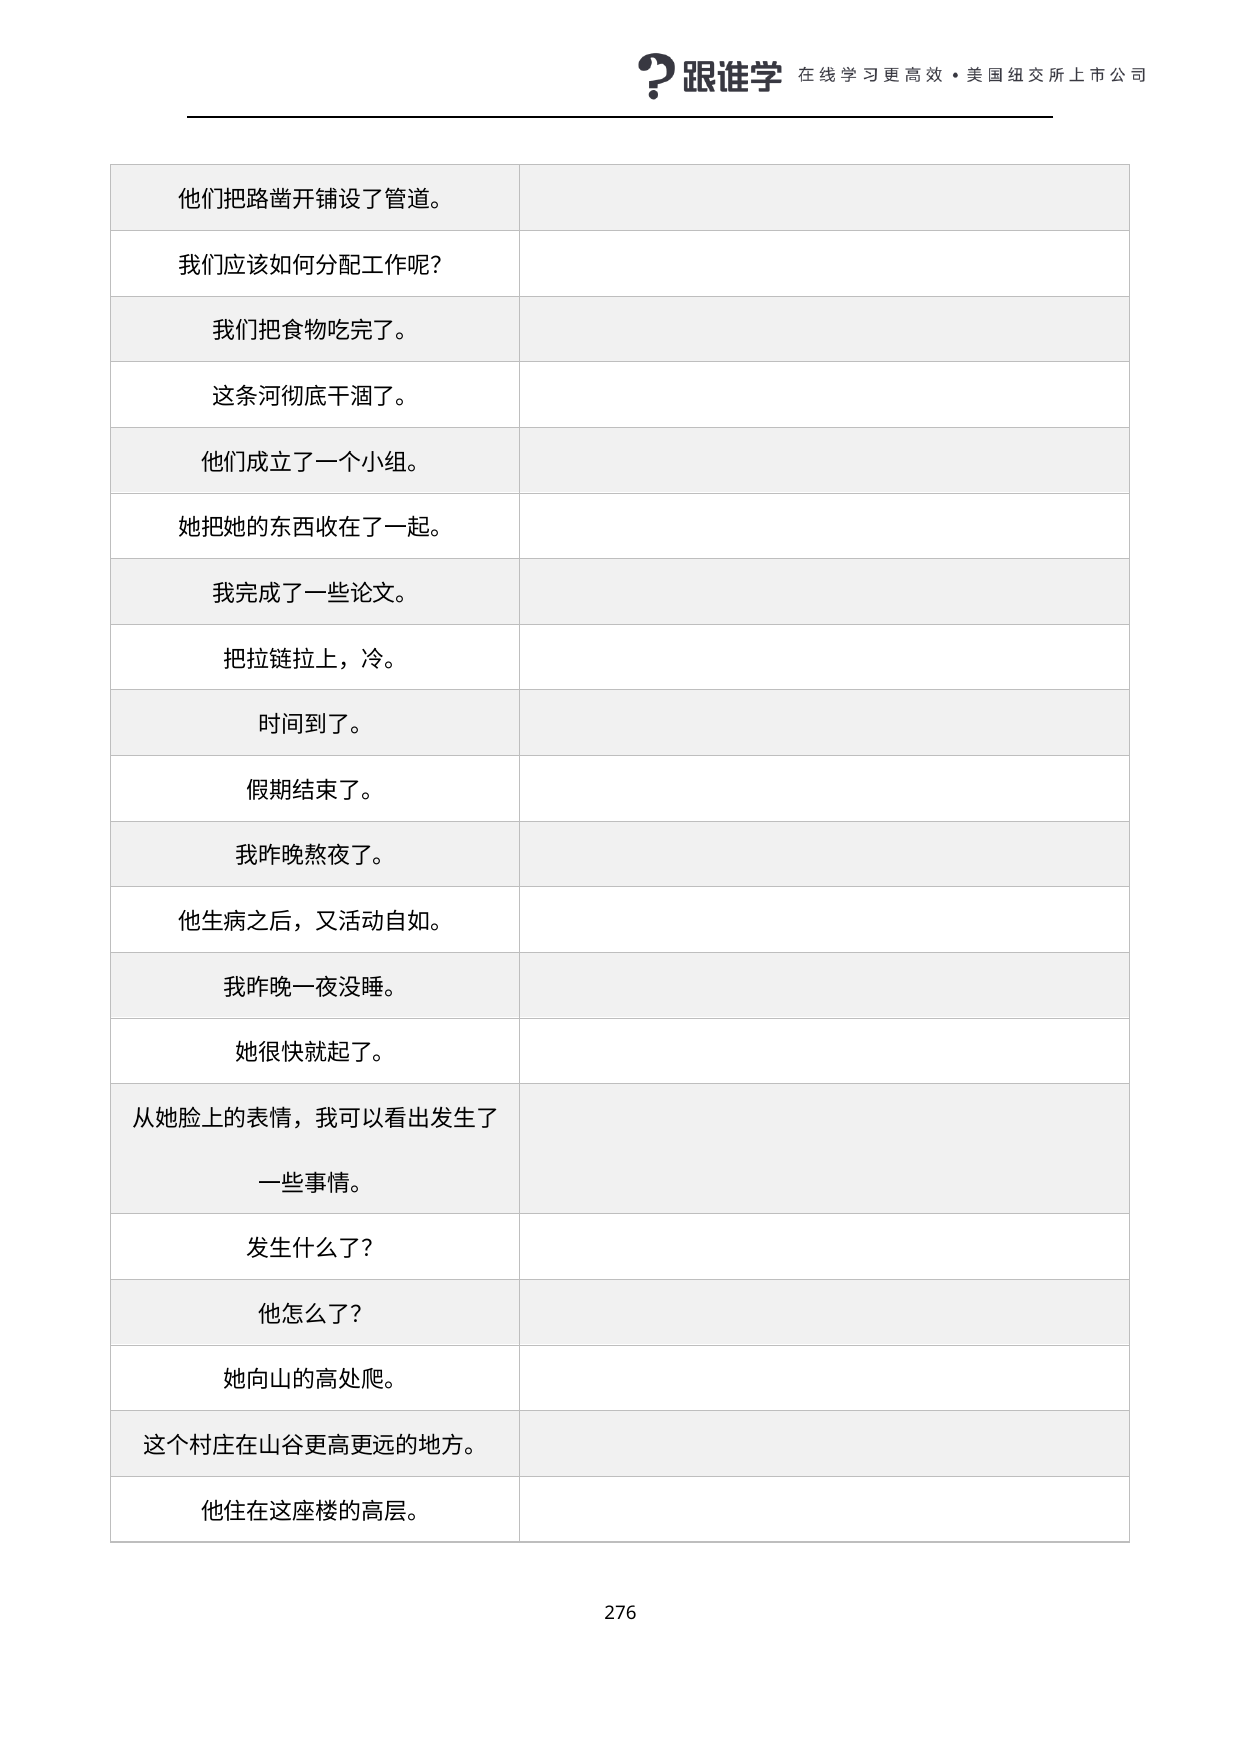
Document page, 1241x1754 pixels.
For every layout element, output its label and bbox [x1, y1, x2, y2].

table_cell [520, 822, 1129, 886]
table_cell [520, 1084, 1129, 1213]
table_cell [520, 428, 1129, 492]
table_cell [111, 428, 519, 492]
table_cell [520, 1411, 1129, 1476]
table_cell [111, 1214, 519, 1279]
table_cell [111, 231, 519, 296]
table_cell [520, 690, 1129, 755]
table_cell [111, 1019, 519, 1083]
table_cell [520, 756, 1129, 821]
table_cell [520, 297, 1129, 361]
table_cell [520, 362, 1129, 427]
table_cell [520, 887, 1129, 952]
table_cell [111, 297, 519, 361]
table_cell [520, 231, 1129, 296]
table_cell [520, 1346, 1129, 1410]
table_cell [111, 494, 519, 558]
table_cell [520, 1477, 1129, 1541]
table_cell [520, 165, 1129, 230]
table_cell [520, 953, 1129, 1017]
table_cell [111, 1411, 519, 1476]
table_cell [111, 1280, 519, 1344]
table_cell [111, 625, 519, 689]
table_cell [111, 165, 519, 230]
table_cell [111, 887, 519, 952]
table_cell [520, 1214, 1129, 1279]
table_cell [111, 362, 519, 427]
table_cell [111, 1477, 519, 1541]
picture [595, 34, 1183, 114]
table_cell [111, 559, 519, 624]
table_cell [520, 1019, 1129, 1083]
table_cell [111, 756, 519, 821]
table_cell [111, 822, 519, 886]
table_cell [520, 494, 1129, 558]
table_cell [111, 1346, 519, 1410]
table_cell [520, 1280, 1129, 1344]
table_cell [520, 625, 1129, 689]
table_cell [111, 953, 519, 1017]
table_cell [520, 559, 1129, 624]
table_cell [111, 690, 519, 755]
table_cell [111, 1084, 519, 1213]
